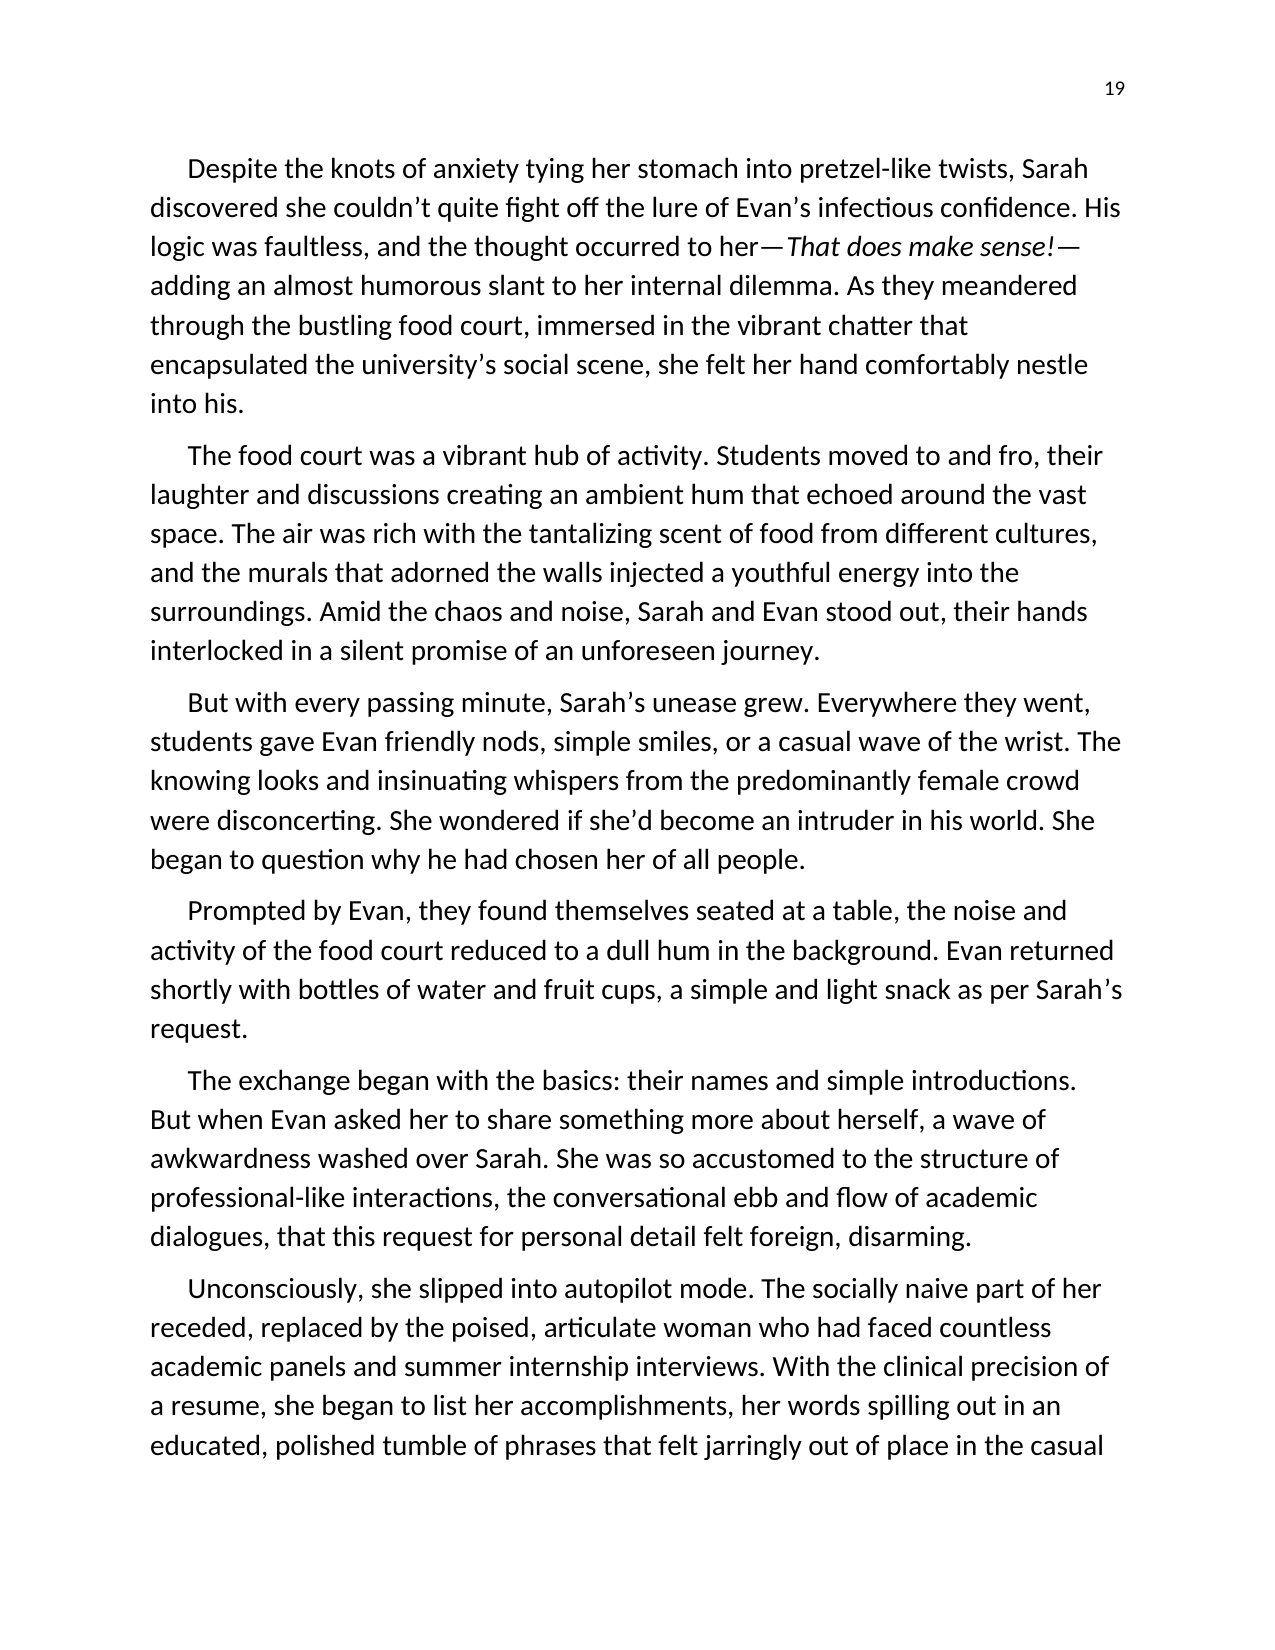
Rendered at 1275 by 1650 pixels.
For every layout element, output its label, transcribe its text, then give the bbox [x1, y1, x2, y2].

text But with every passing minute, Sarah’s unease grew. Everywhere they went, students gave Evan friendly nods, simple smiles, or a casual wave of the wrist. The knowing looks and insinuating whispers from the predominantly female crowd were disconcerting. She wondered if she’d become an intruder in his world. She began to question why he had chosen her of all people. [150, 684, 1125, 876]
text The food court was a vibrant hub of activity. Students moved to and fro, their laughter and discussions creating an ambient hum that echoed around the vast space. The air was rich with the tantalizing scent of food from different cultures, and the murals that adorned the walls injected a youthful energy into the surroundings. Amid the chaos and noise, Sarah and Evan stood out, their hands interlocked in a silent promise of an unforeseen journey. [150, 437, 1125, 668]
text Prompted by Evan, they found themselves seated at a table, the noise and activity of the food court reduced to a dull hum in the background. Evan returned shortly with bottles of water and fruit cups, a simple and light snack as per Sarah’s request. [150, 892, 1125, 1046]
text Despite the knots of anxiety tying her stomach into pretzel-like twists, Sarah discovered she couldn’t quite fight off the lure of Evan’s infectious confidence. His logic was faultless, and the thought occurred to her—That does make sense!—adding an almost humorous slant to her internal dilemma. As they meandered through the bustling food court, immersed in the vibrant chatter that encapsulated the university’s social scene, she felt her hand comfortably nestle into his. [150, 150, 1125, 421]
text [150, 1270, 1125, 1462]
text The exchange began with the basics: their names and simple introductions. But when Evan asked her to share something more about herself, a wave of awkwardness washed over Sarah. She was so accustomed to the structure of professional-like interactions, the conversational ebb and flow of academic dialogues, that this request for personal detail felt foreign, disarming. [150, 1062, 1125, 1254]
